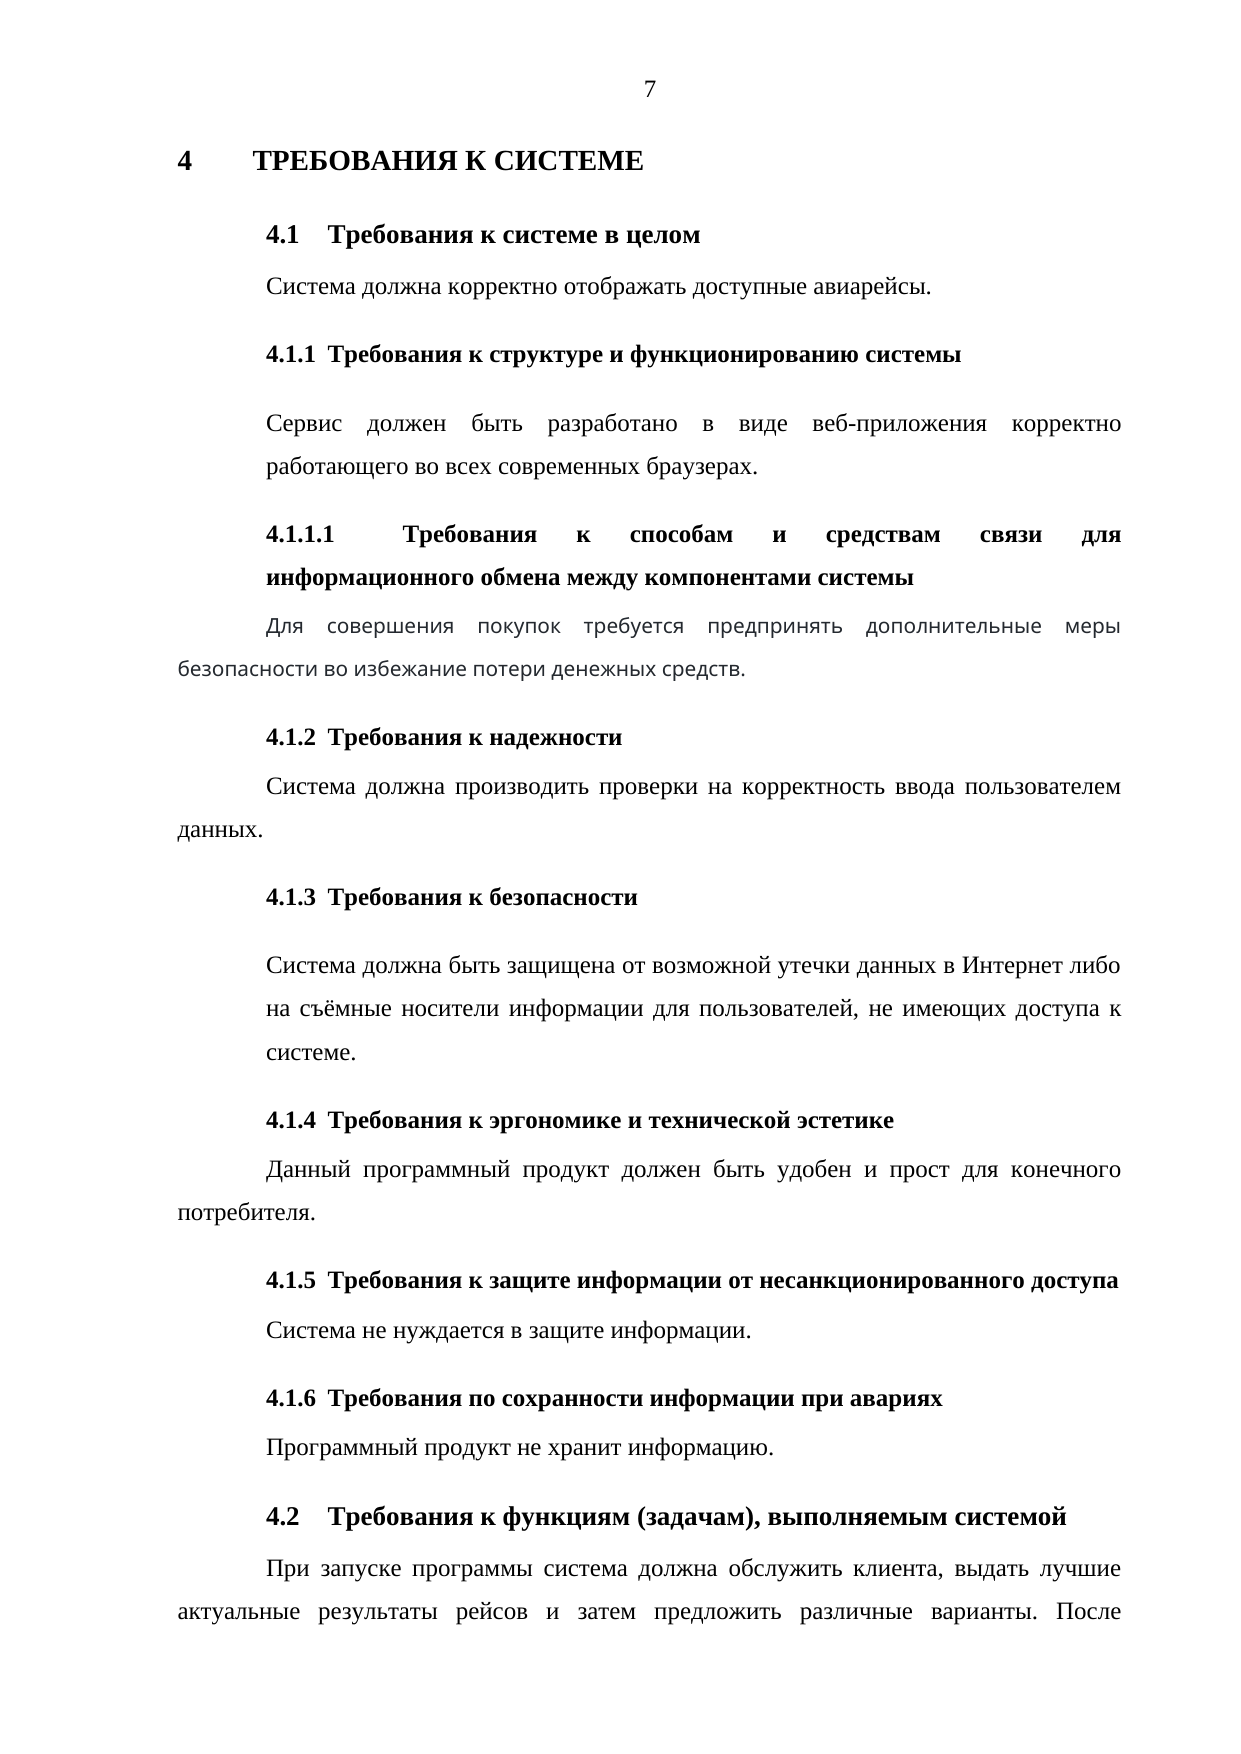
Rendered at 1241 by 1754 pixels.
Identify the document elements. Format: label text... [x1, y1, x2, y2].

text Для совершения покупок требуется предпринять дополнительные меры безопасности во избежание потери денежных средств. [177, 611, 1122, 682]
text Программный продукт не хранит информацию. [177, 1432, 1122, 1461]
text Сервис должен быть разработано в виде веб-приложения корректно работающего во всех современных браузерах. [266, 408, 1122, 479]
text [177, 1553, 1122, 1625]
list ТРЕБОВАНИЯ К СИСТЕМЕ [177, 143, 1122, 177]
text Данный программный продукт должен быть удобен и прост для конечного потребителя. [177, 1154, 1122, 1226]
list Требования к структуре и функционированию системы [266, 339, 1122, 368]
text Система должна производить проверки на корректность ввода пользователем данных. [177, 771, 1122, 843]
text Система должна корректно отображать доступные авиарейсы. [177, 271, 1122, 300]
list Требования к защите информации от несанкционированного доступа [266, 1265, 1122, 1294]
list Требования к способам и средствам связи для информационного обмена между компонентами системы [266, 519, 1122, 591]
list Требования к функциям (задачам), выполняемым системой [266, 1500, 1122, 1531]
list Требования к надежности [266, 722, 1122, 750]
list Требования к безопасности [266, 882, 1122, 911]
list Требования к системе в целом [266, 218, 1122, 249]
list Требования к эргономике и технической эстетике [266, 1105, 1122, 1133]
text Система не нуждается в защите информации. [177, 1315, 1122, 1343]
text Система должна быть защищена от возможной утечки данных в Интернет либо на съёмные носители информации для пользователей, не имеющих доступа к системе. [266, 950, 1122, 1065]
list Требования по сохранности информации при авариях [266, 1383, 1122, 1412]
